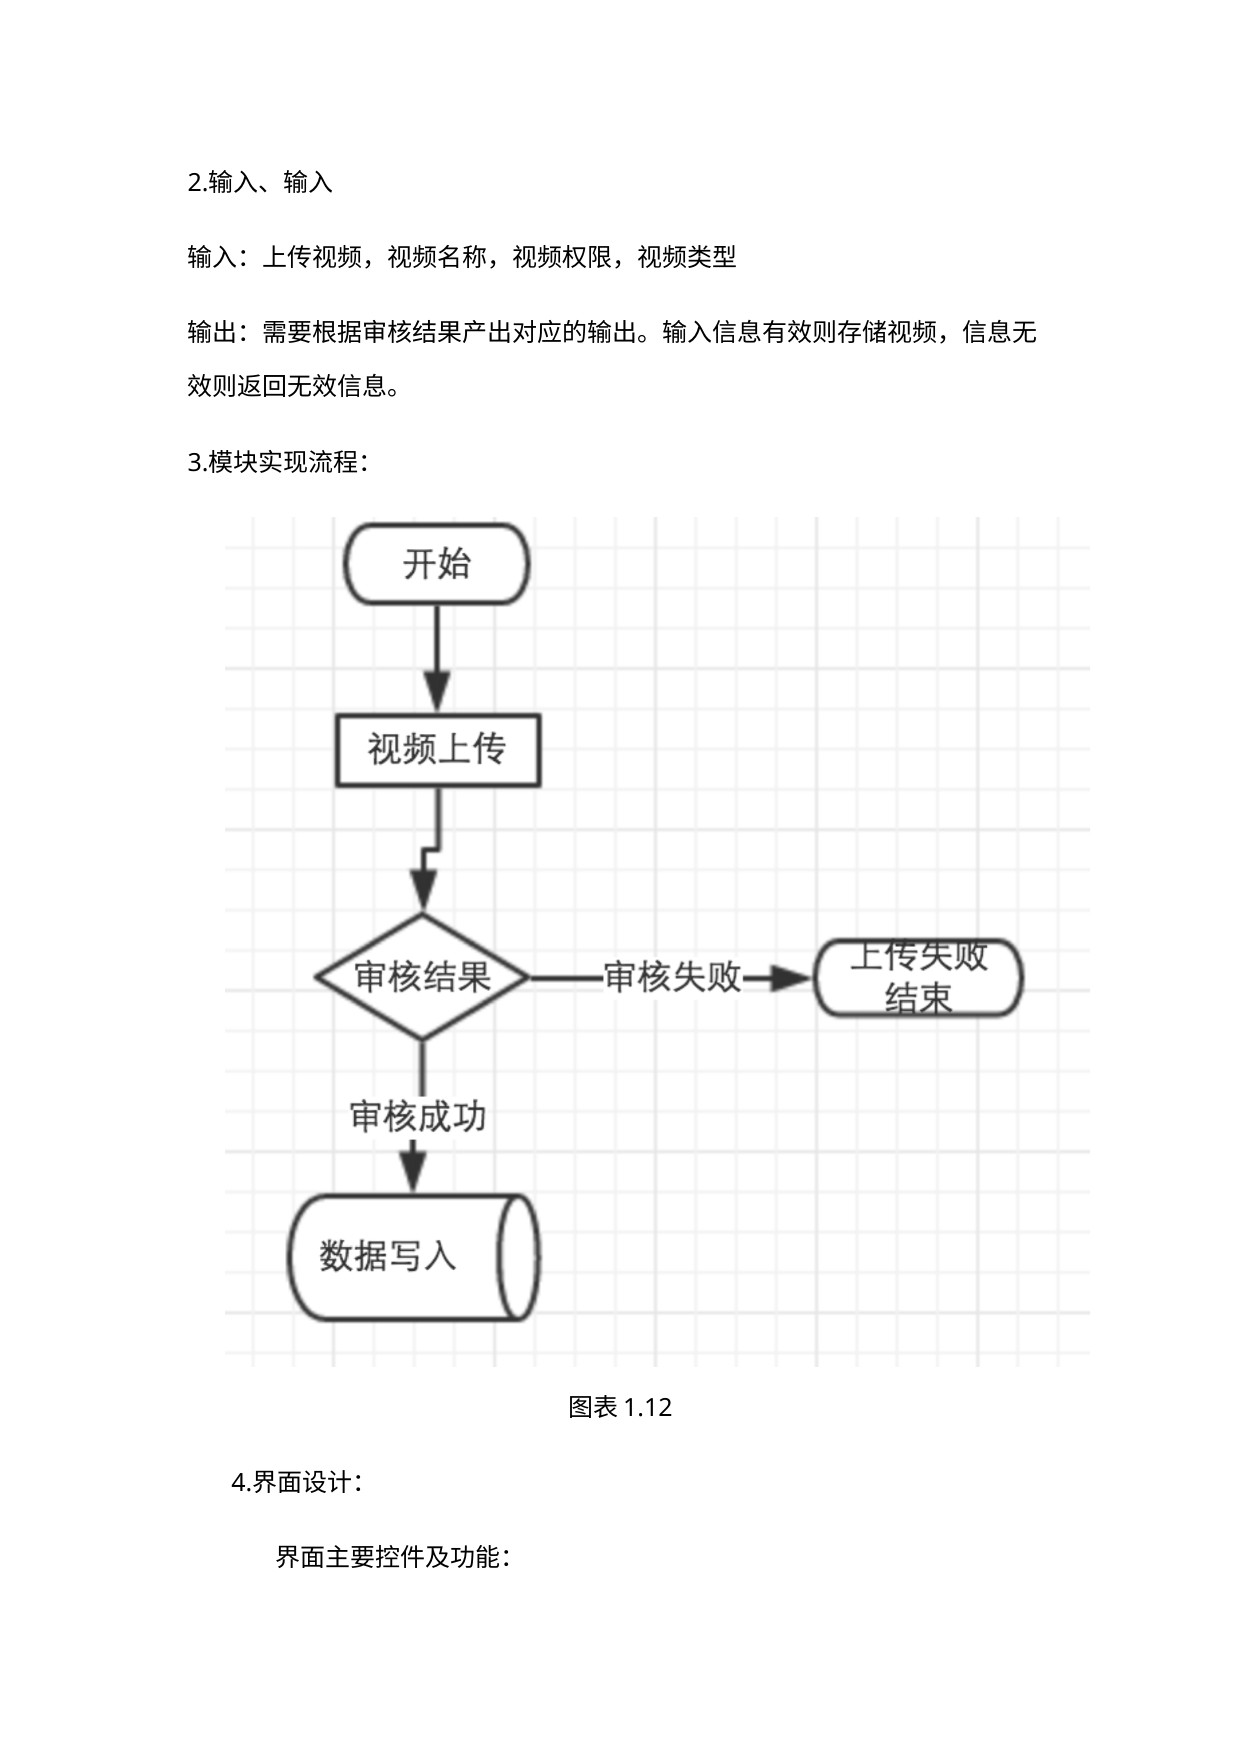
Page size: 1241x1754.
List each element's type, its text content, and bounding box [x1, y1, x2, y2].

text 输入：上传视频，视频名称，视频权限，视频类型 [187, 237, 1053, 273]
text 界面主要控件及功能： [231, 1537, 1053, 1574]
text 2.输入、输入 [187, 162, 1053, 198]
text 输出：需要根据审核结果产出对应的输出。输入信息有效则存储视频，信息无效则返回无效信息。 [187, 312, 1053, 403]
text 3.模块实现流程： [187, 442, 1053, 478]
text 4.界面设计： [225, 1462, 1053, 1498]
picture [225, 517, 1091, 1367]
text 图表1.12 [187, 1387, 1053, 1423]
